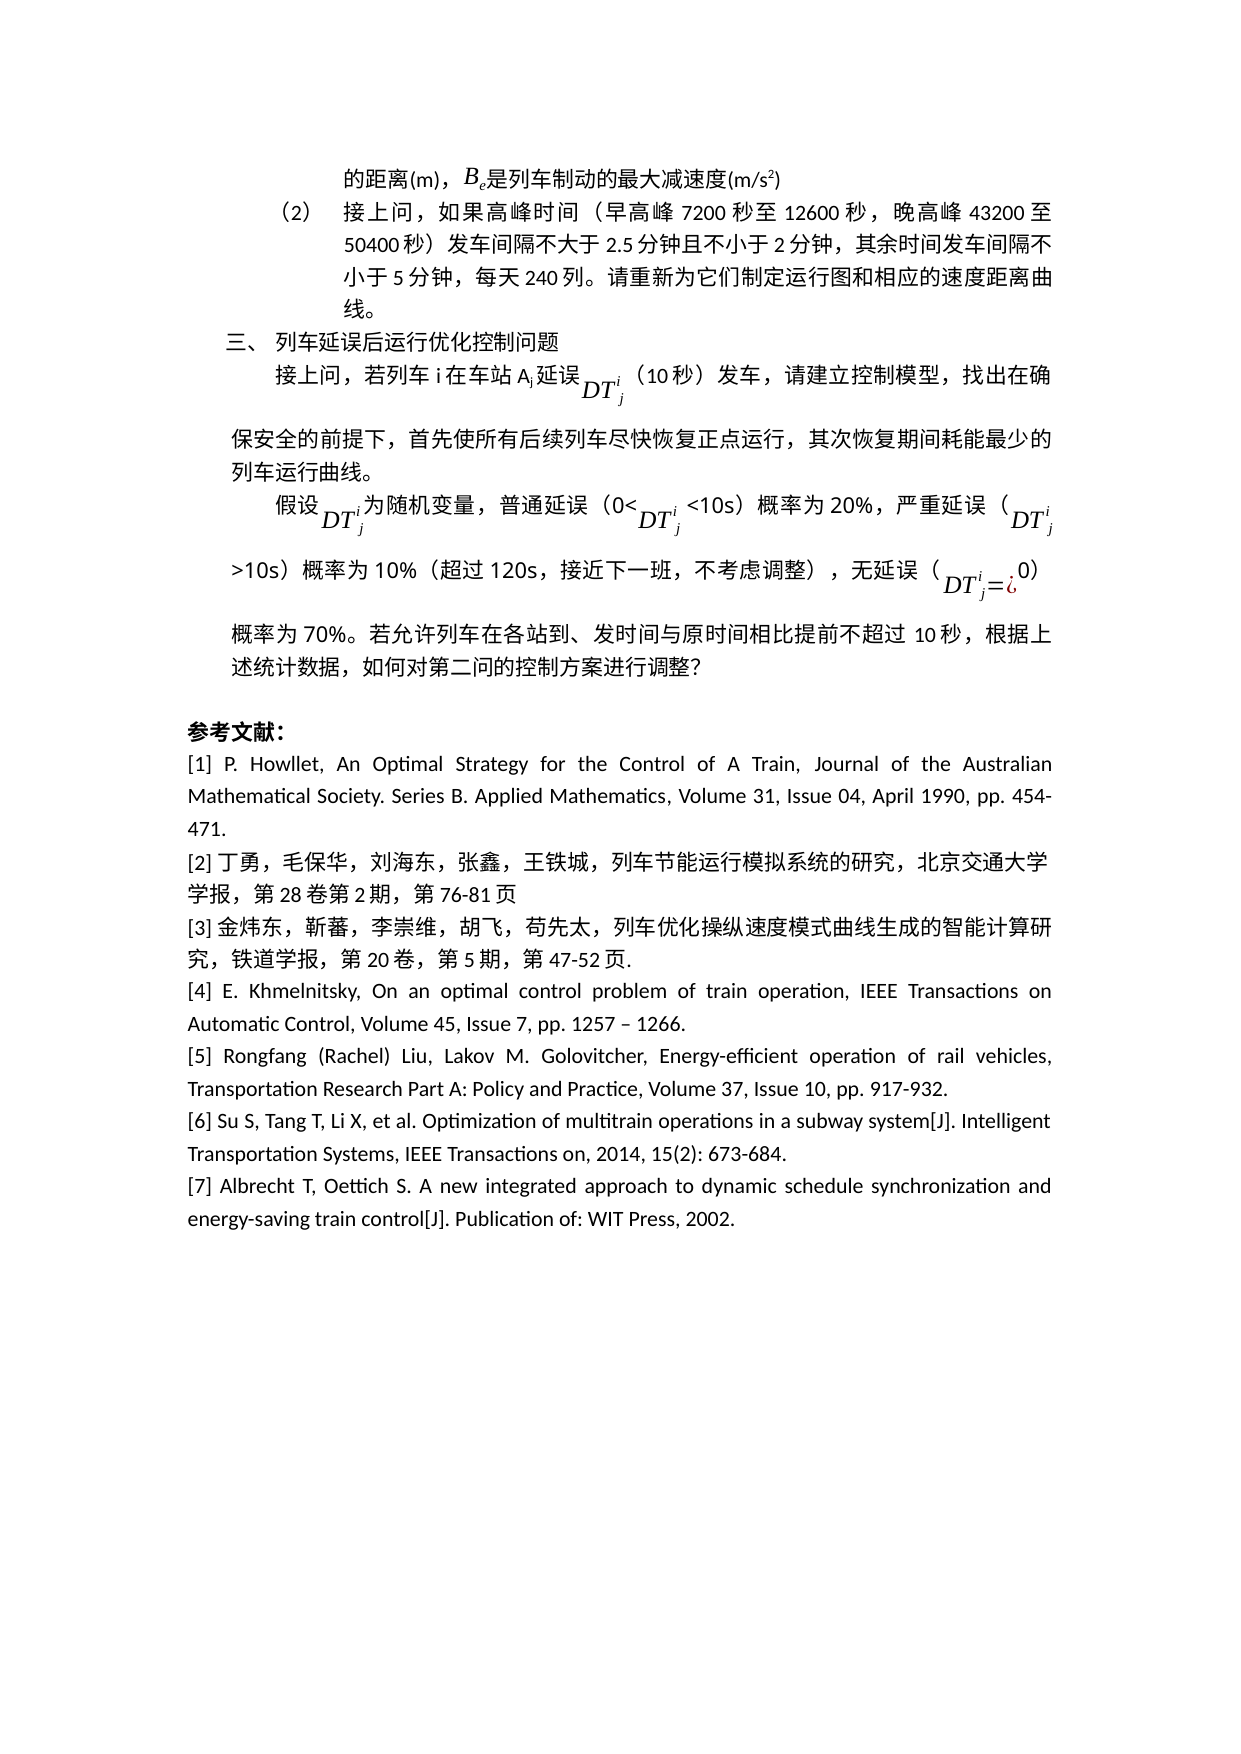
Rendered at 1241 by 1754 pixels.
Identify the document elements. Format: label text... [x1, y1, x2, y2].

text 参考文献： [187, 714, 1053, 747]
list [3] 金炜东，靳蕃，李崇维，胡飞，苟先太，列车优化操纵速度模式曲线生成的智能计算研究，铁道学报，第20卷，第5期，第47-52页. [187, 909, 1053, 974]
text 接上问，若列车i在车站Aj延误（10秒）发车，请建立控制模型，找出在确保安全的前提下，首先使所有后续列车尽快恢复正点运行，其次恢复期间耗能最少的列车运行曲线。 [231, 357, 1053, 487]
list 学报，第28卷第2期，第76-81页 [187, 877, 1053, 909]
list [5] Rongfang (Rachel) Liu, Lakov M. Golovitcher, Energy-efficient operation of rail vehicles, Transportation Research Part A: Policy and Practice, Volume 37, Issue 10, pp. 917-932. [187, 1039, 1053, 1104]
text 假设为随机变量，普通延误（0< <10s）概率为20%，严重延误（ >10s）概率为10%（超过120s，接近下一班，不考虑调整），无延误（0）概率为70%。若允许列车在各站到、发时间与原时间相比提前不超过10秒，根据上述统计数据，如何对第二问的控制方案进行调整？ [231, 487, 1053, 682]
list [1] P. Howllet, An Optimal Strategy for the Control of A Train, Journal of the Australian Mathematical Society. Series B. Applied Mathematics, Volume 31, Issue 04, April 1990, pp. 454-471. [187, 747, 1053, 844]
list 列车延误后运行优化控制问题 [225, 324, 1053, 357]
list [7] Albrecht T, Oettich S. A new integrated approach to dynamic schedule synchronization and energy-saving train control[J]. Publication of: WIT Press, 2002. [187, 1169, 1053, 1234]
list [6] Su S, Tang T, Li X, et al. Optimization of multitrain operations in a subway system[J]. Intelligent Transportation Systems, IEEE Transactions on, 2014, 15(2): 673-684. [187, 1104, 1053, 1169]
list [4] E. Khmelnitsky, On an optimal control problem of train operation, IEEE Transactions on Automatic Control, Volume 45, Issue 7, pp. 1257 – 1266. [187, 974, 1053, 1039]
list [344, 162, 1053, 194]
list [2] 丁勇，毛保华，刘海东，张鑫，王铁城，列车节能运行模拟系统的研究，北京交通大学 [187, 844, 1053, 877]
list 接上问，如果高峰时间（早高峰7200秒至12600秒，晚高峰43200至50400秒）发车间隔不大于2.5分钟且不小于2分钟，其余时间发车间隔不小于5分钟，每天240列。请重新为它们制定运行图和相应的速度距离曲线。 [269, 194, 1053, 324]
